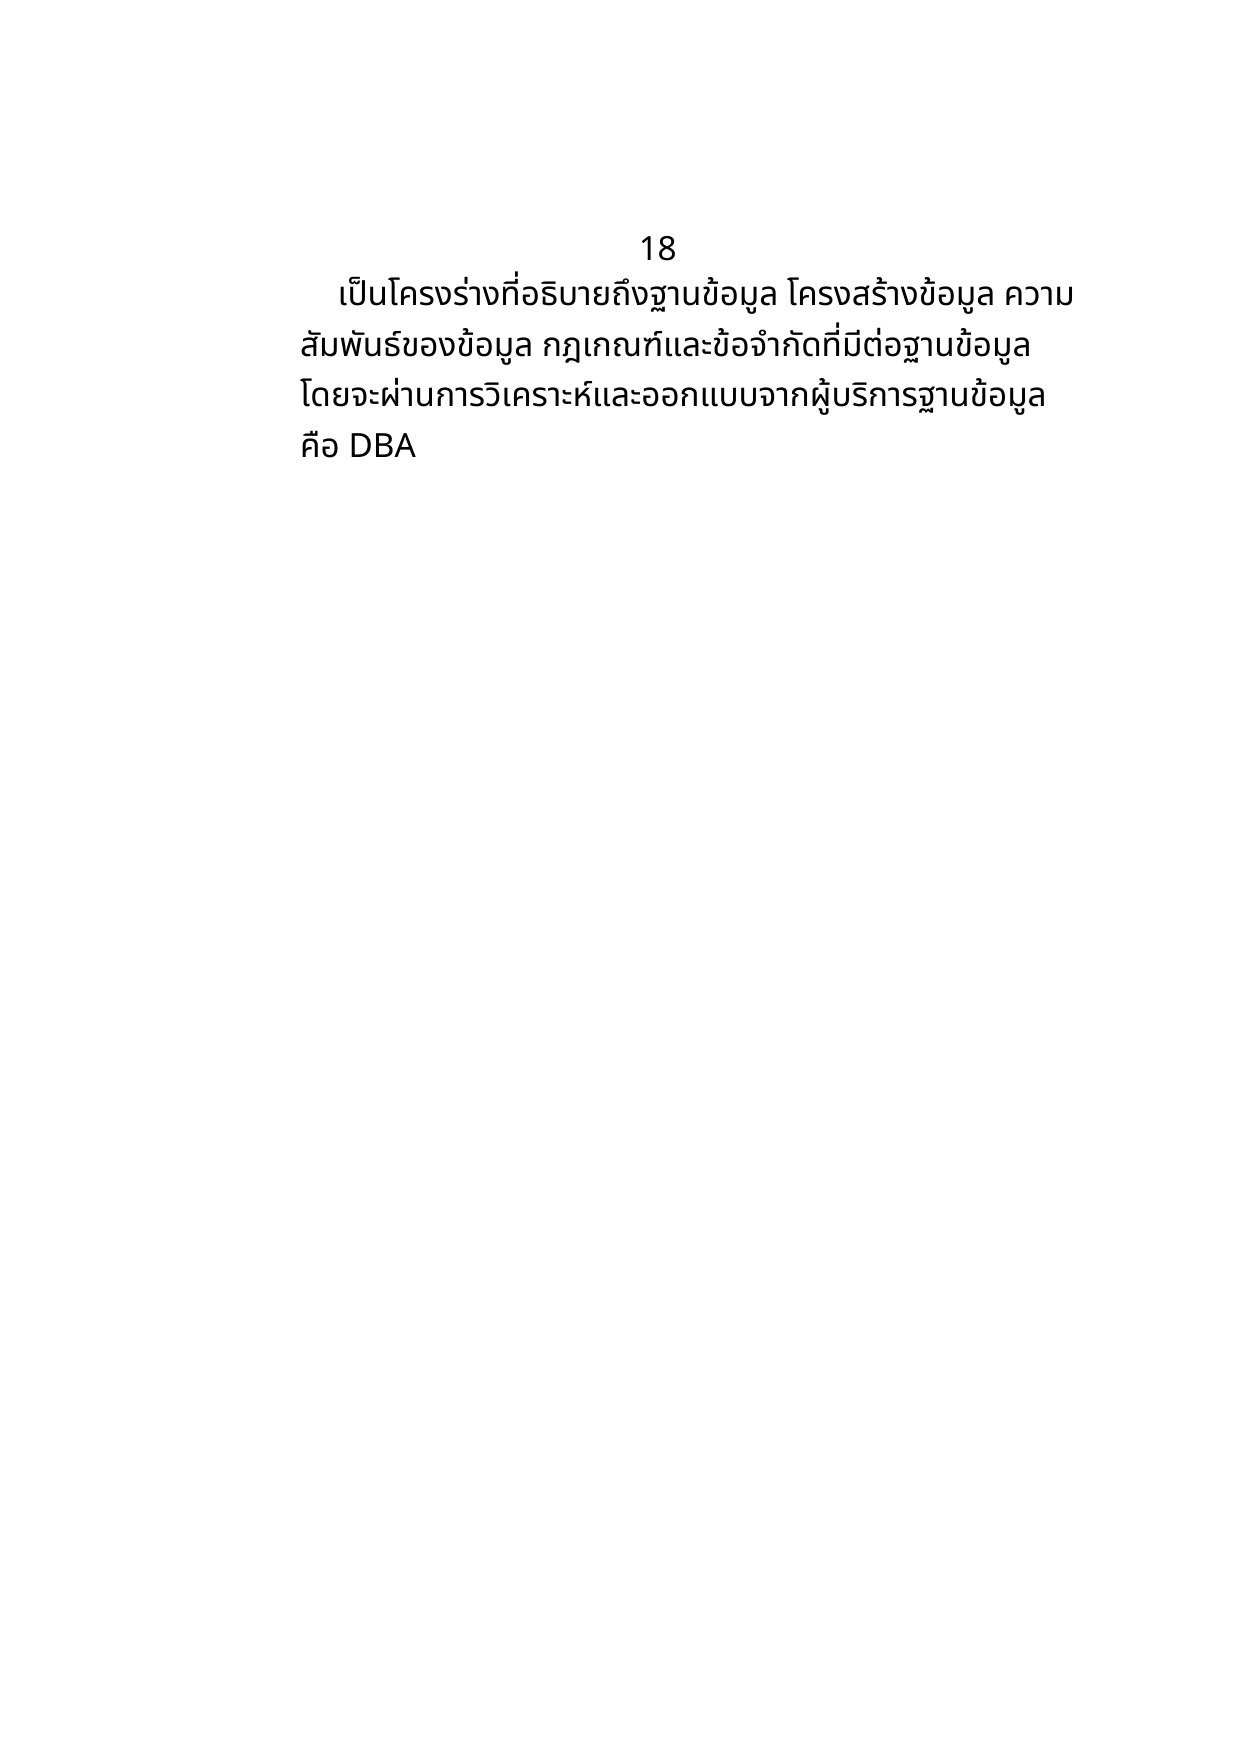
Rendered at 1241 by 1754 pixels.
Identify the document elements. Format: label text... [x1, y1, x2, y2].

text เป็นโครงร่างที่อธิบายถึงฐานข้อมูล โครงสร้างข้อมูล ความสัมพันธ์ของข้อมูล กฎเกณฑ์และข้อจำกัดที่มีต่อฐานข้อมูล โดยจะผ่านการวิเคราะห์และออกแบบจากผู้บริการฐานข้อมูล คือ DBA [300, 270, 1090, 472]
